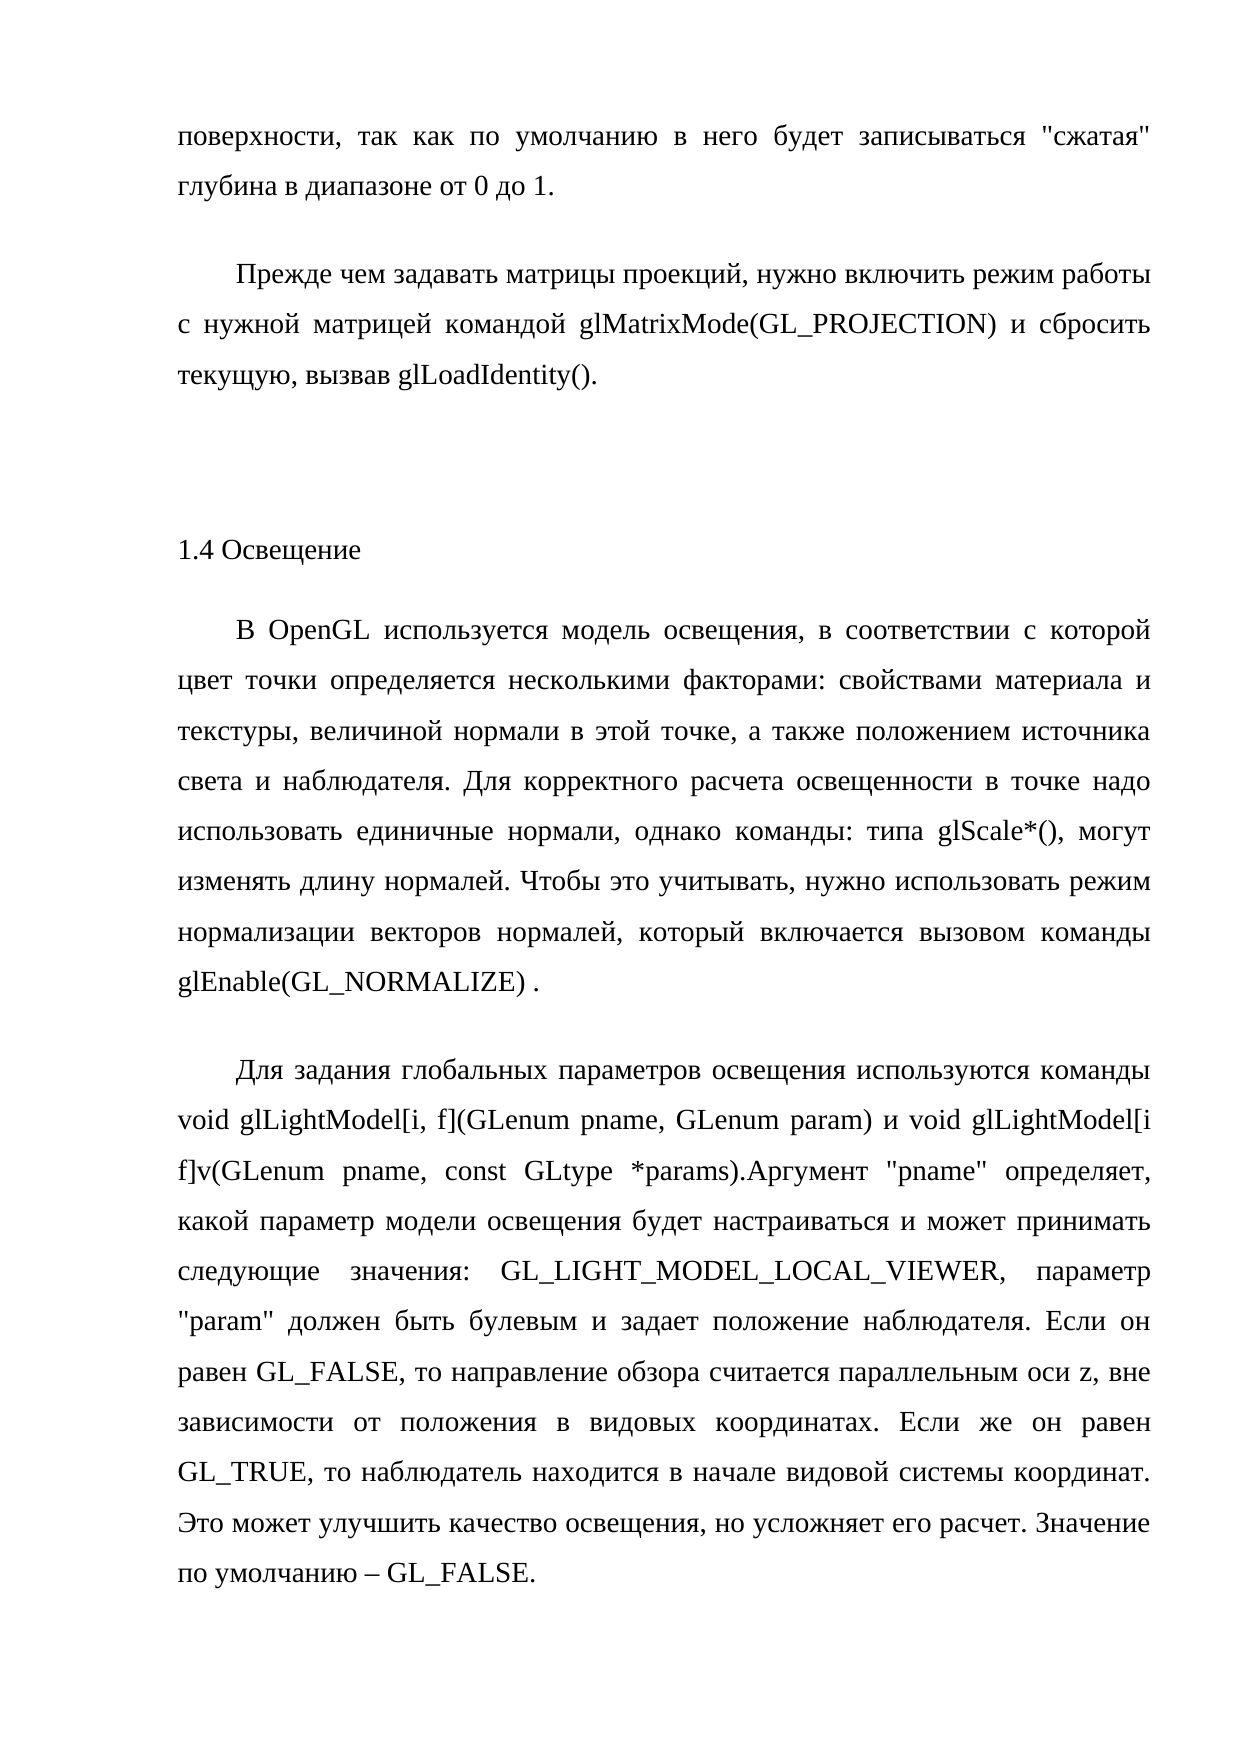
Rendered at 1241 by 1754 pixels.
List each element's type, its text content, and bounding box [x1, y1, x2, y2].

list В OpenGL используется модель освещения, в соответствии с которой цвет точки определяется несколькими факторами: свойствами материала и текстуры, величиной нормали в этой точке, а также положением источника света и наблюдателя. Для корректного расчета освещенности в точке надо использовать единичные нормали, однако команды: типа glScale*(), могут изменять длину нормалей. Чтобы это учитывать, нужно использовать режим нормализации векторов нормалей, который включается вызовом команды glEnable(GL_NORMALIZE) . [177, 612, 1152, 998]
list 1.4 Освещение [177, 532, 1152, 566]
list Для задания глобальных параметров освещения используются команды void glLightModel[i, f](GLenum pname, GLenum param) и void glLightModel[i f]v(GLenum pname, const GLtype *params).Аргумент "pname" определяет, какой параметр модели освещения будет настраиваться и может принимать следующие значения: GL_LIGHT_MODEL_LOCAL_VIEWER, параметр "param" должен быть булевым и задает положение наблюдателя. Если он равен GL_FALSE, то направление обзора считается параллельным оси z, вне зависимости от положения в видовых координатах. Если же он равен GL_TRUE, то наблюдатель находится в начале видовой системы координат. Это может улучшить качество освещения, но усложняет его расчет. Значение по умолчанию – GL_FALSE. [177, 1052, 1152, 1589]
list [177, 118, 1152, 202]
list Прежде чем задавать матрицы проекций, нужно включить режим работы с нужной матрицей командой glMatrixMode(GL_PROJECTION) и сбросить текущую, вызвав glLoadIdentity(). [177, 256, 1152, 390]
